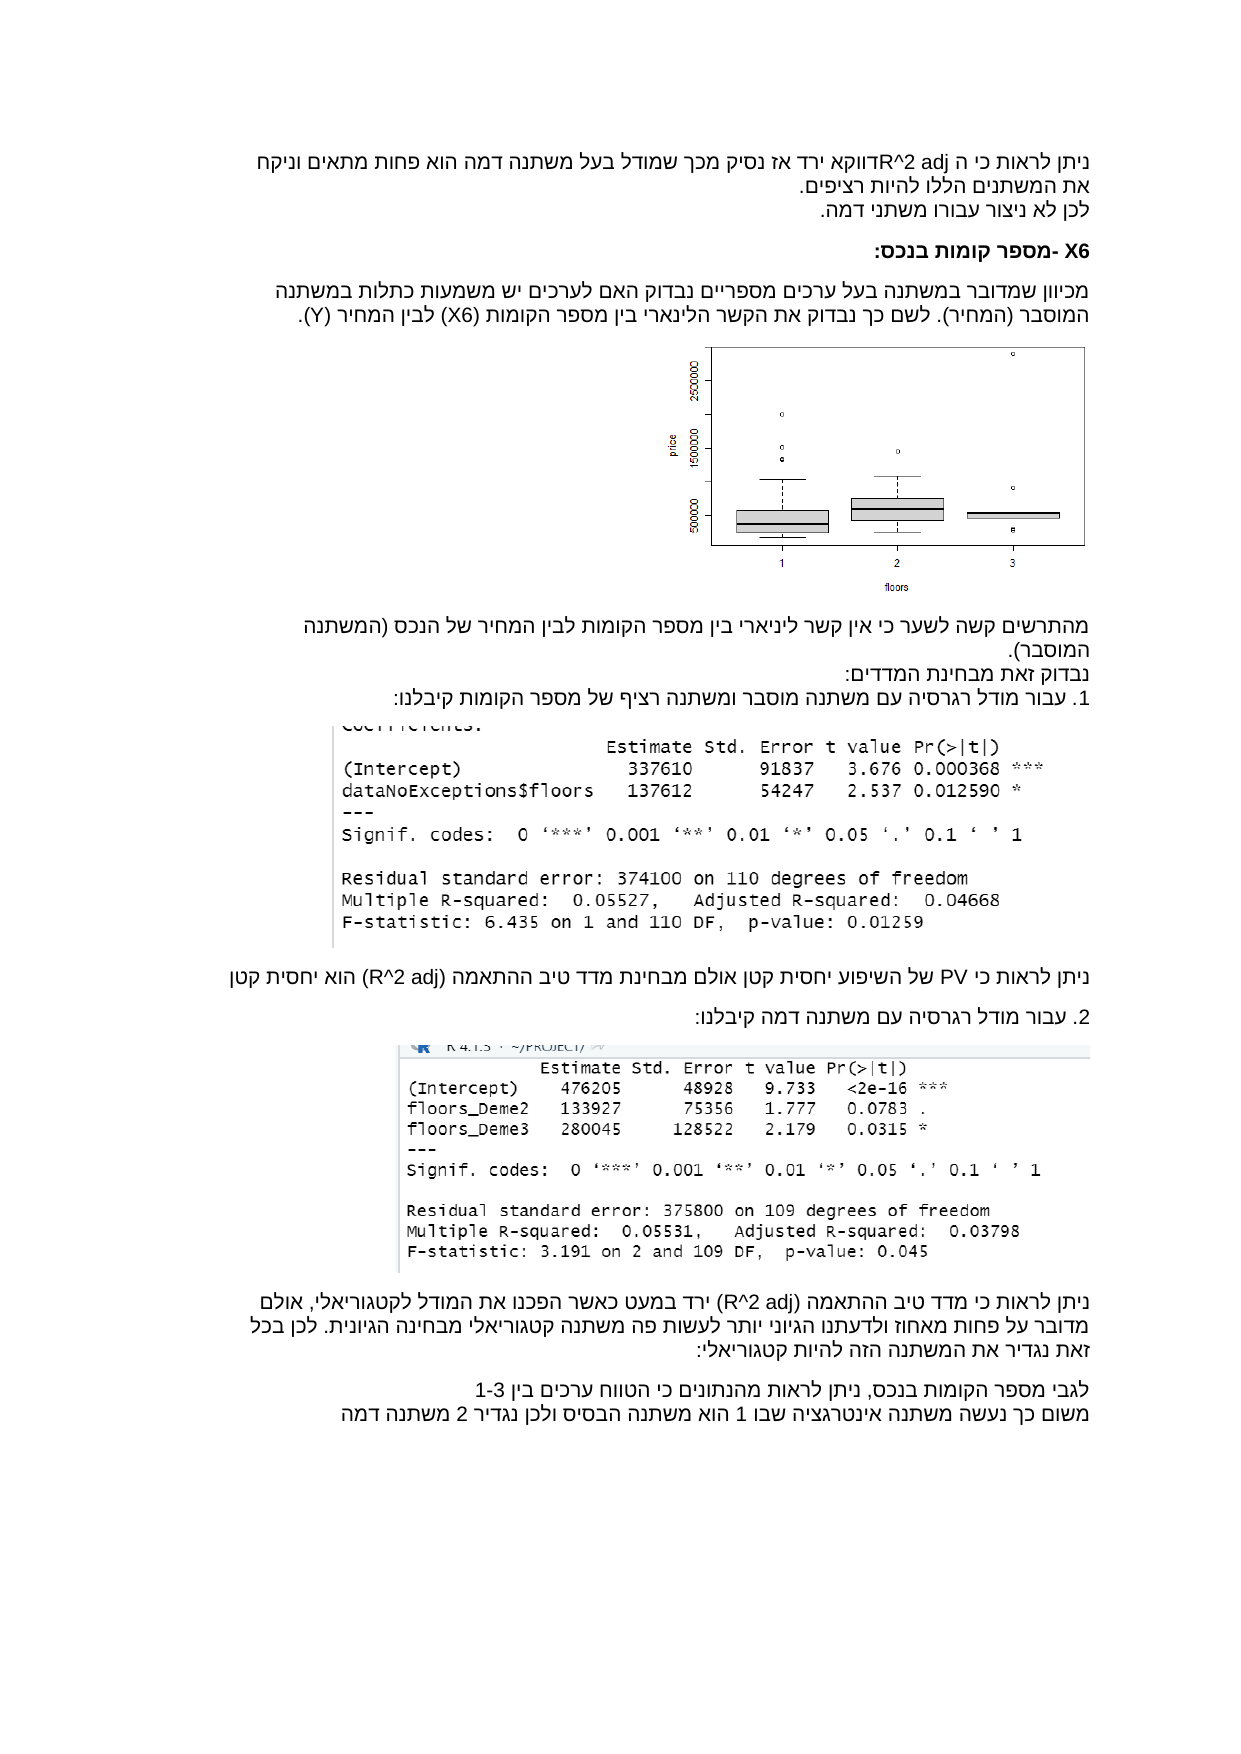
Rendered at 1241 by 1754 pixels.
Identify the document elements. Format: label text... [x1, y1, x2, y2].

text ניתן לראות כי ה R^2 adjדווקא ירד אז נסיק מכך שמודל בעל משתנה דמה הוא פחות מתאים וניקח את המשתנים הללו להיות רציפים. לכן לא ניצור עבורו משתני דמה. [225, 150, 1090, 222]
text 2. עבור מודל רגרסיה עם משתנה דמה קיבלנו: [225, 1005, 1090, 1029]
text מהתרשים קשה לשער כי אין קשר ליניארי בין מספר הקומות לבין המחיר של הנכס (המשתנה המוסבר). נבדוק זאת מבחינת המדדים: 1. עבור מודל רגרסיה עם משתנה מוסבר ומשתנה רציף של מספר הקומות קיבלנו: [225, 613, 1090, 709]
picture [395, 1045, 1091, 1273]
picture [666, 343, 1091, 597]
text ניתן לראות כי מדד טיב ההתאמה (R^2 adj) ירד במעט כאשר הפכנו את המודל לקטגוריאלי, אולם מדובר על פחות מאחוז ולדעתנו הגיוני יותר לעשות פה משתנה קטגוריאלי מבחינה הגיונית. לכן בכל זאת נגדיר את המשתנה הזה להיות קטגוריאלי: [225, 1289, 1090, 1361]
picture [331, 726, 1091, 948]
text לגבי מספר הקומות בנכס, ניתן לראות מהנתונים כי הטווח ערכים בין 1-3 משום כך נעשה משתנה אינטרגציה שבו 1 הוא משתנה הבסיס ולכן נגדיר 2 משתנה דמה [225, 1378, 1090, 1426]
text ניתן לראות כי PV של השיפוע יחסית קטן אולם מבחינת מדד טיב ההתאמה (R^2 adj) הוא יחסית קטן [225, 964, 1090, 988]
text X6 -מספר קומות בנכס: [225, 238, 1090, 262]
text מכיוון שמדובר במשתנה בעל ערכים מספריים נבדוק האם לערכים יש משמעות כתלות במשתנה המוסבר (המחיר). לשם כך נבדוק את הקשר הלינארי בין מספר הקומות (X6) לבין המחיר (Y). [225, 279, 1090, 327]
